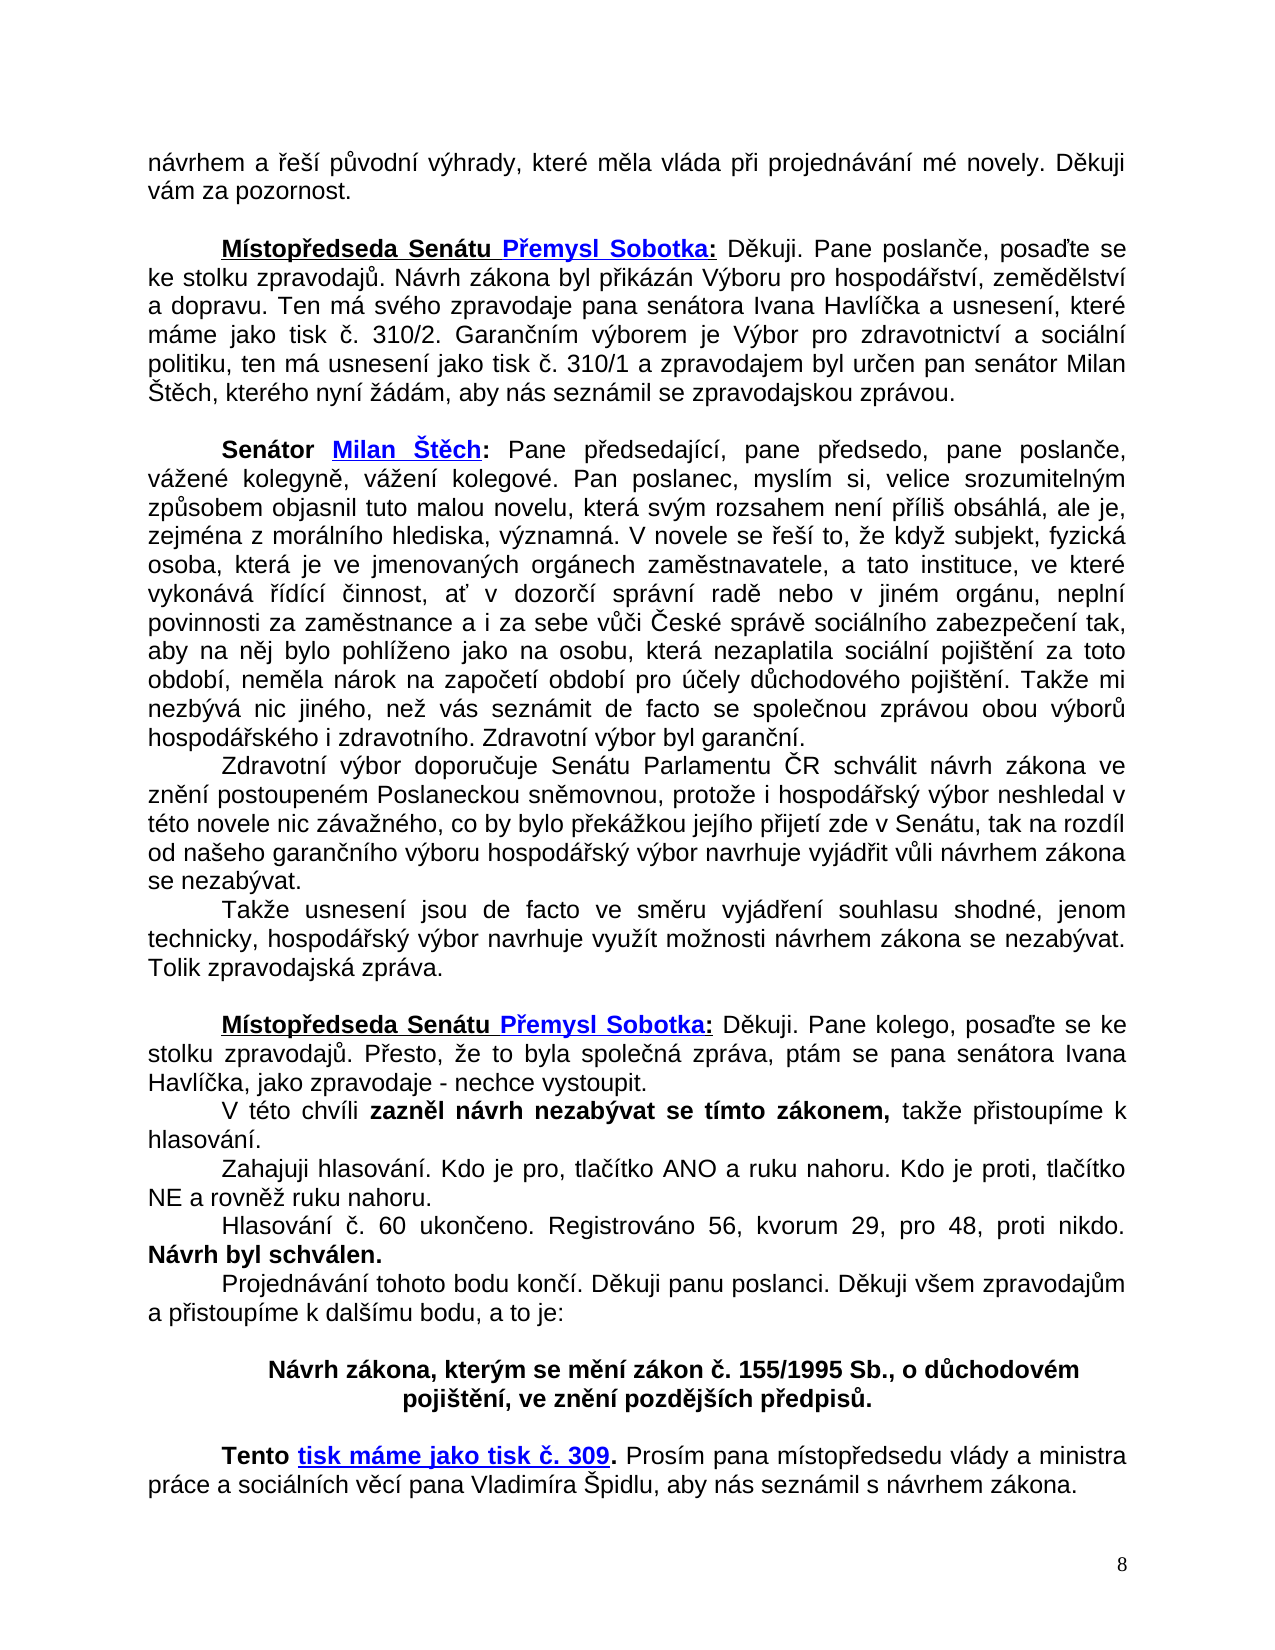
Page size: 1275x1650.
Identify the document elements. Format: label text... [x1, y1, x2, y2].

text Návrh zákona, kterým se mění zákon č. 155/1995 Sb., o důchodovém pojištění, ve znění pozdějších předpisů. [148, 1355, 1127, 1413]
text Hlasování č. 60 ukončeno. Registrováno 56, kvorum 29, pro 48, proti nikdo. Návrh byl schválen. [148, 1211, 1127, 1269]
text Senátor Milan Štěch: Pane předsedající, pane předsedo, pane poslanče, vážené kolegyně, vážení kolegové. Pan poslanec, myslím si, velice srozumitelným způsobem objasnil tuto malou novelu, která svým rozsahem není příliš obsáhlá, ale je, zejména z morálního hlediska, významná. V novele se řeší to, že když subjekt, fyzická osoba, která je ve jmenovaných orgánech zaměstnavatele, a tato instituce, ve které vykonává řídící činnost, ať v dozorčí správní radě nebo v jiném orgánu, neplní povinnosti za zaměstnance a i za sebe vůči České správě sociálního zabezpečení tak, aby na něj bylo pohlíženo jako na osobu, která nezaplatila sociální pojištění za toto období, neměla nárok na započetí období pro účely důchodového pojištění. Takže mi nezbývá nic jiného, než vás seznámit de facto se společnou zprávou obou výborů hospodářského i zdravotního. Zdravotní výbor byl garanční. [148, 435, 1127, 751]
text V této chvíli zazněl návrh nezabývat se tímto zákonem, takže přistoupíme k hlasování. [148, 1096, 1127, 1154]
text Zdravotní výbor doporučuje Senátu Parlamentu ČR schválit návrh zákona ve znění postoupeném Poslaneckou sněmovnou, protože i hospodářský výbor neshledal v této novele nic závažného, co by bylo překážkou jejího přijetí zde v Senátu, tak na rozdíl od našeho garančního výboru hospodářský výbor navrhuje vyjádřit vůli návrhem zákona se nezabývat. [148, 751, 1127, 895]
text Místopředseda Senátu Přemysl Sobotka: Děkuji. Pane poslanče, posaďte se ke stolku zpravodajů. Návrh zákona byl přikázán Výboru pro hospodářství, zemědělství a dopravu. Ten má svého zpravodaje pana senátora Ivana Havlíčka a usnesení, které máme jako tisk č. 310/2. Garančním výborem je Výbor pro zdravotnictví a sociální politiku, ten má usnesení jako tisk č. 310/1 a zpravodajem byl určen pan senátor Milan Štěch, kterého nyní žádám, aby nás seznámil se zpravodajskou zprávou. [148, 234, 1127, 406]
text Zahajuji hlasování. Kdo je pro, tlačítko ANO a ruku nahoru. Kdo je proti, tlačítko NE a rovněž ruku nahoru. [148, 1154, 1127, 1211]
text Místopředseda Senátu Přemysl Sobotka: Děkuji. Pane kolego, posaďte se ke stolku zpravodajů. Přesto, že to byla společná zpráva, ptám se pana senátora Ivana Havlíčka, jako zpravodaje - nechce vystoupit. [148, 1010, 1127, 1096]
text Takže usnesení jsou de facto ve směru vyjádření souhlasu shodné, jenom technicky, hospodářský výbor navrhuje využít možnosti návrhem zákona se nezabývat. Tolik zpravodajská zpráva. [148, 895, 1127, 981]
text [148, 148, 1127, 205]
text Tento tisk máme jako tisk č. 309. Prosím pana místopředsedu vlády a ministra práce a sociálních věcí pana Vladimíra Špidlu, aby nás seznámil s návrhem zákona. [148, 1441, 1127, 1499]
text Projednávání tohoto bodu končí. Děkuji panu poslanci. Děkuji všem zpravodajům a přistoupíme k dalšímu bodu, a to je:<A NAME='st309'></A> [148, 1269, 1127, 1326]
